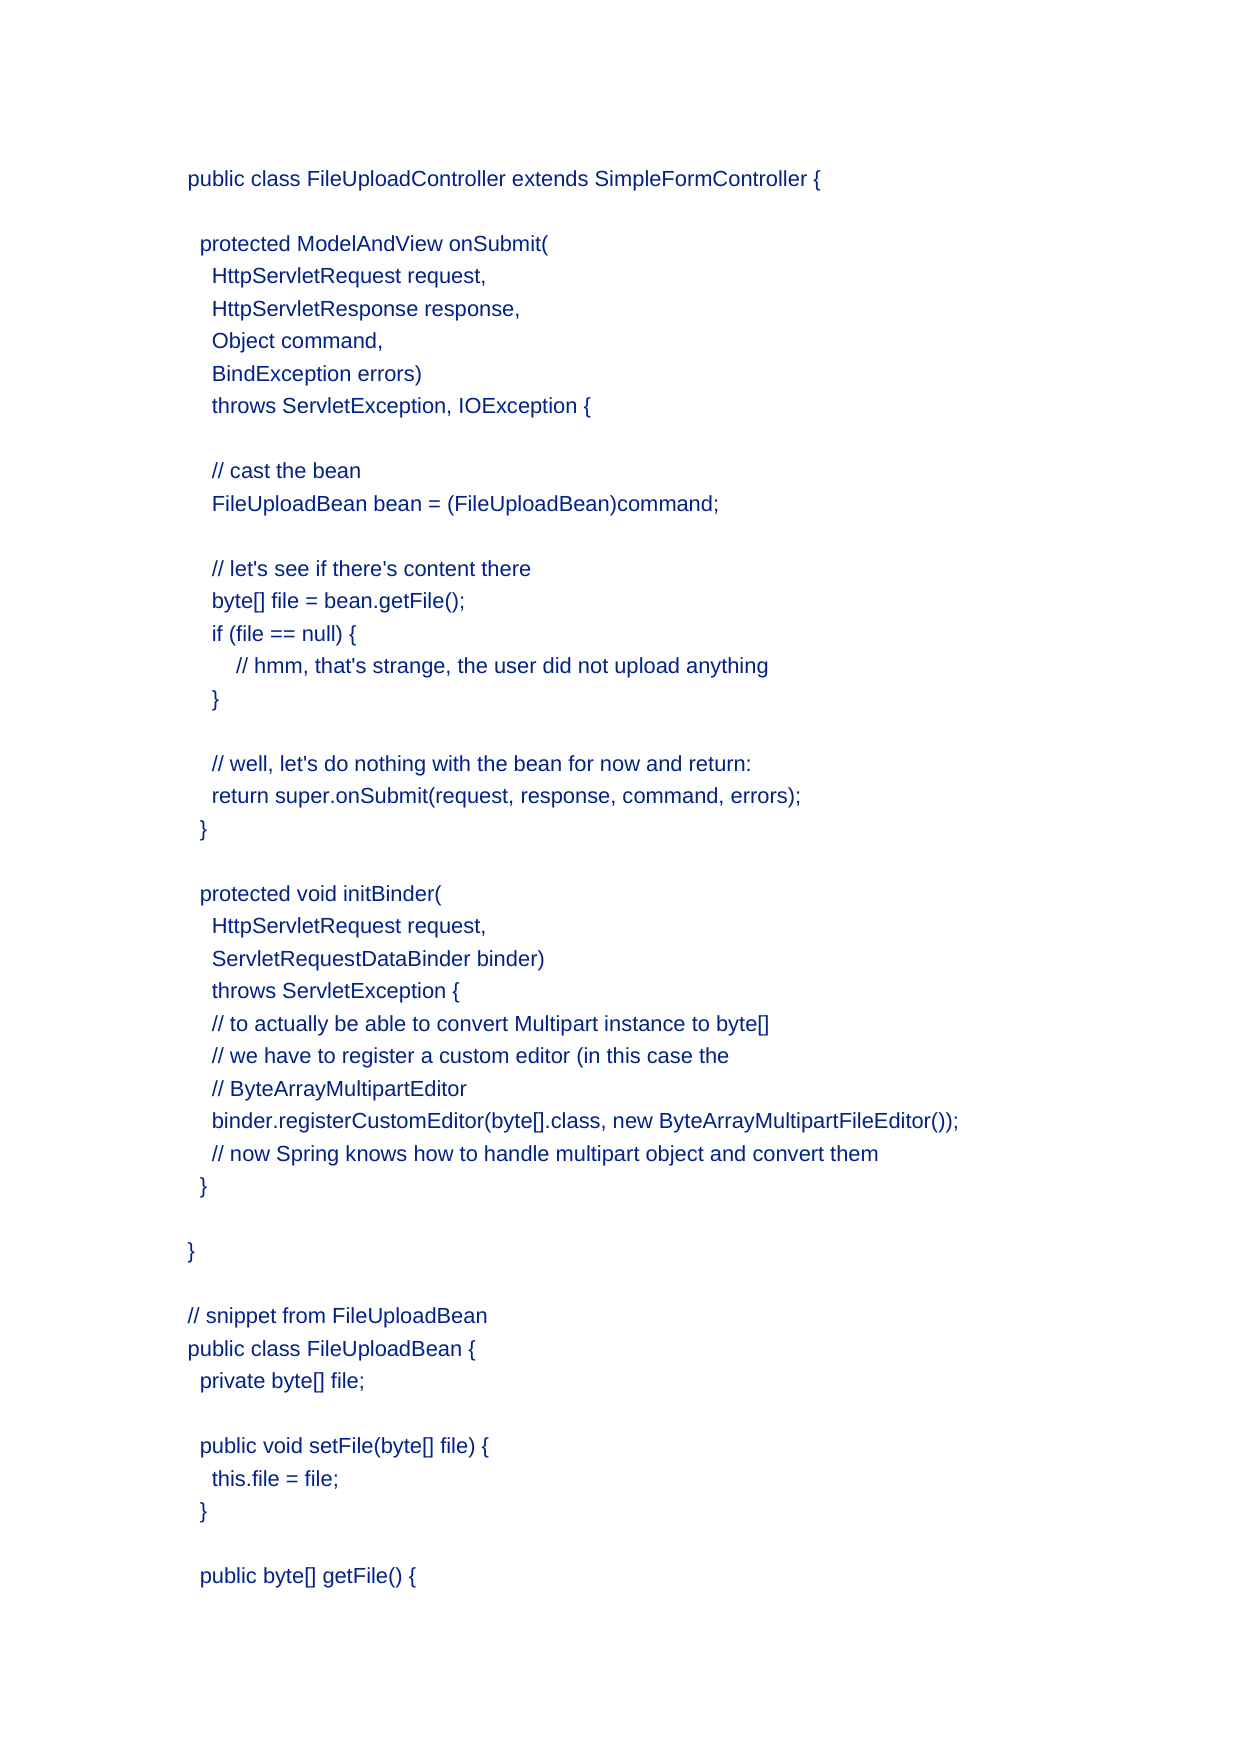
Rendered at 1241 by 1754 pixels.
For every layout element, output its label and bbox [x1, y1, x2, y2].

text [187, 162, 1053, 1592]
